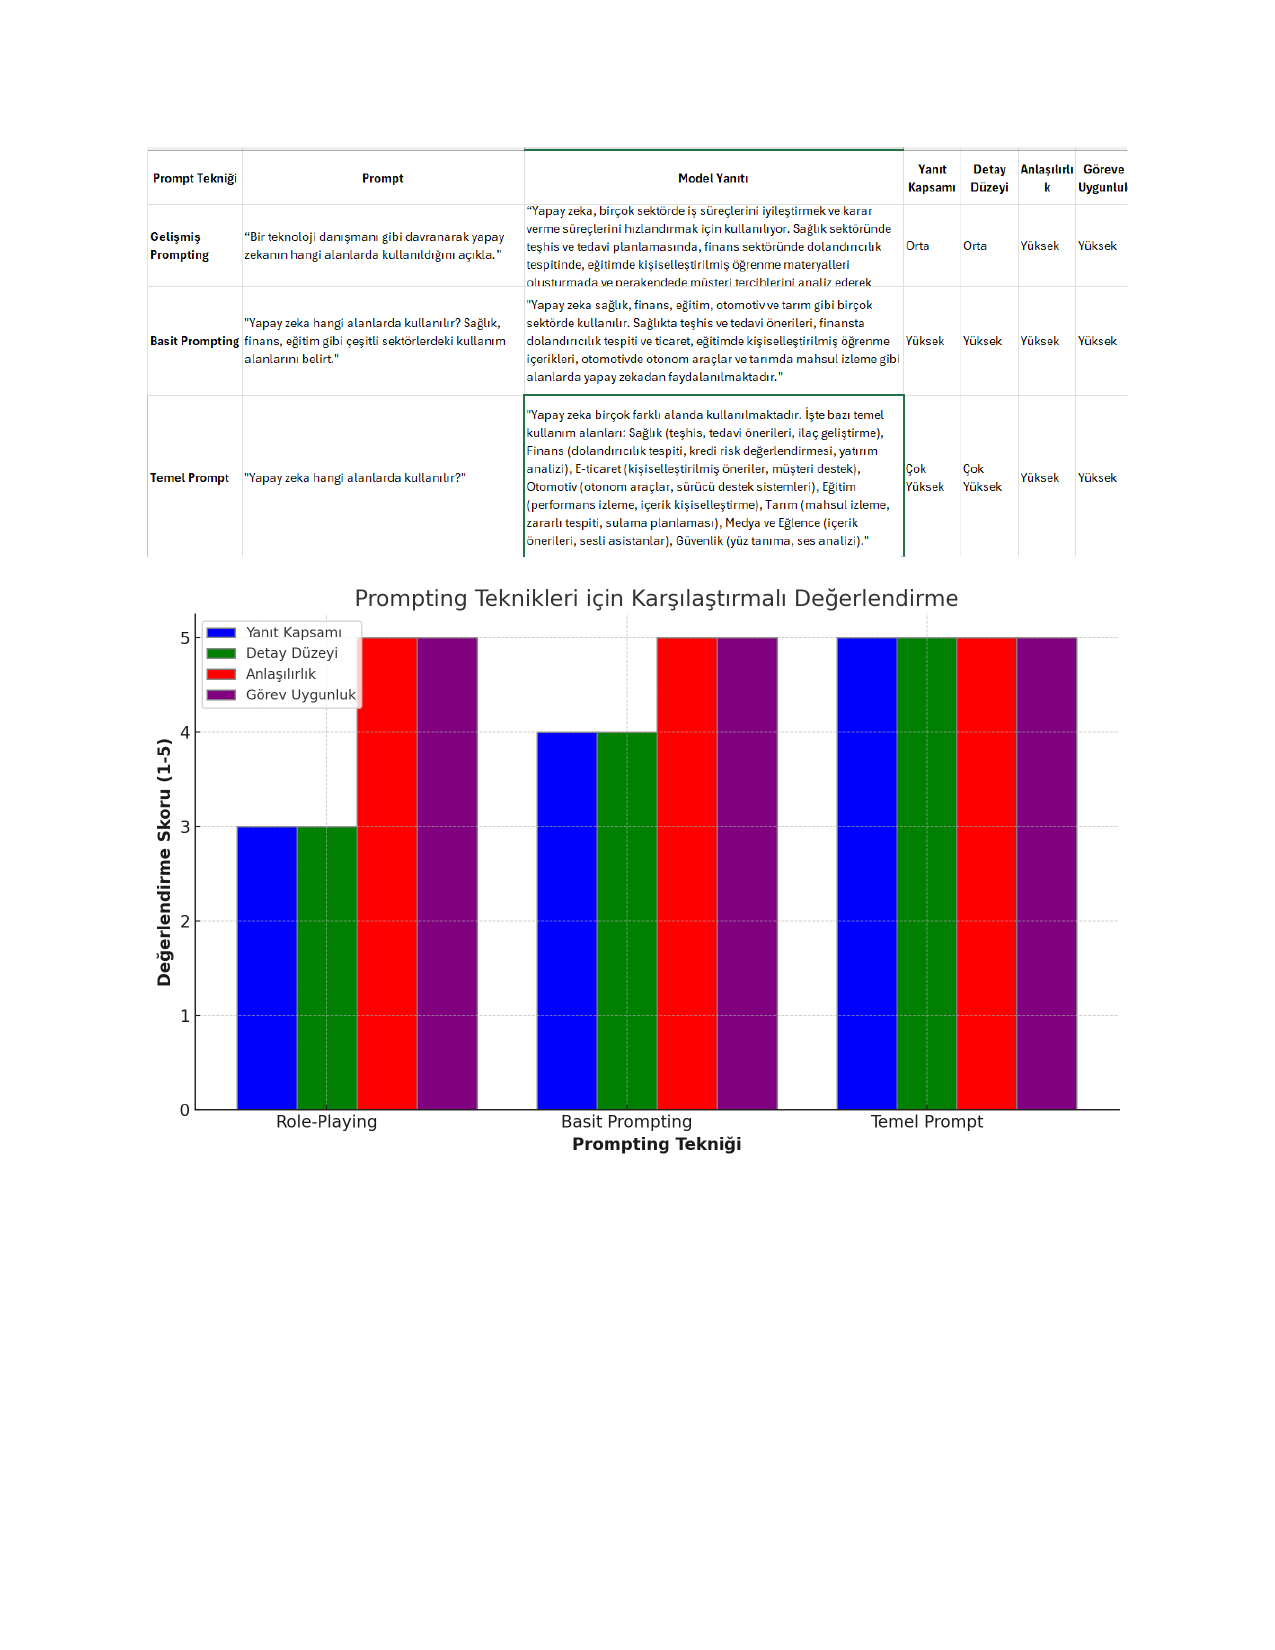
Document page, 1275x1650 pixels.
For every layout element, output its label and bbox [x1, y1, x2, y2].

picture [147, 578, 1128, 1163]
picture [147, 147, 1128, 557]
